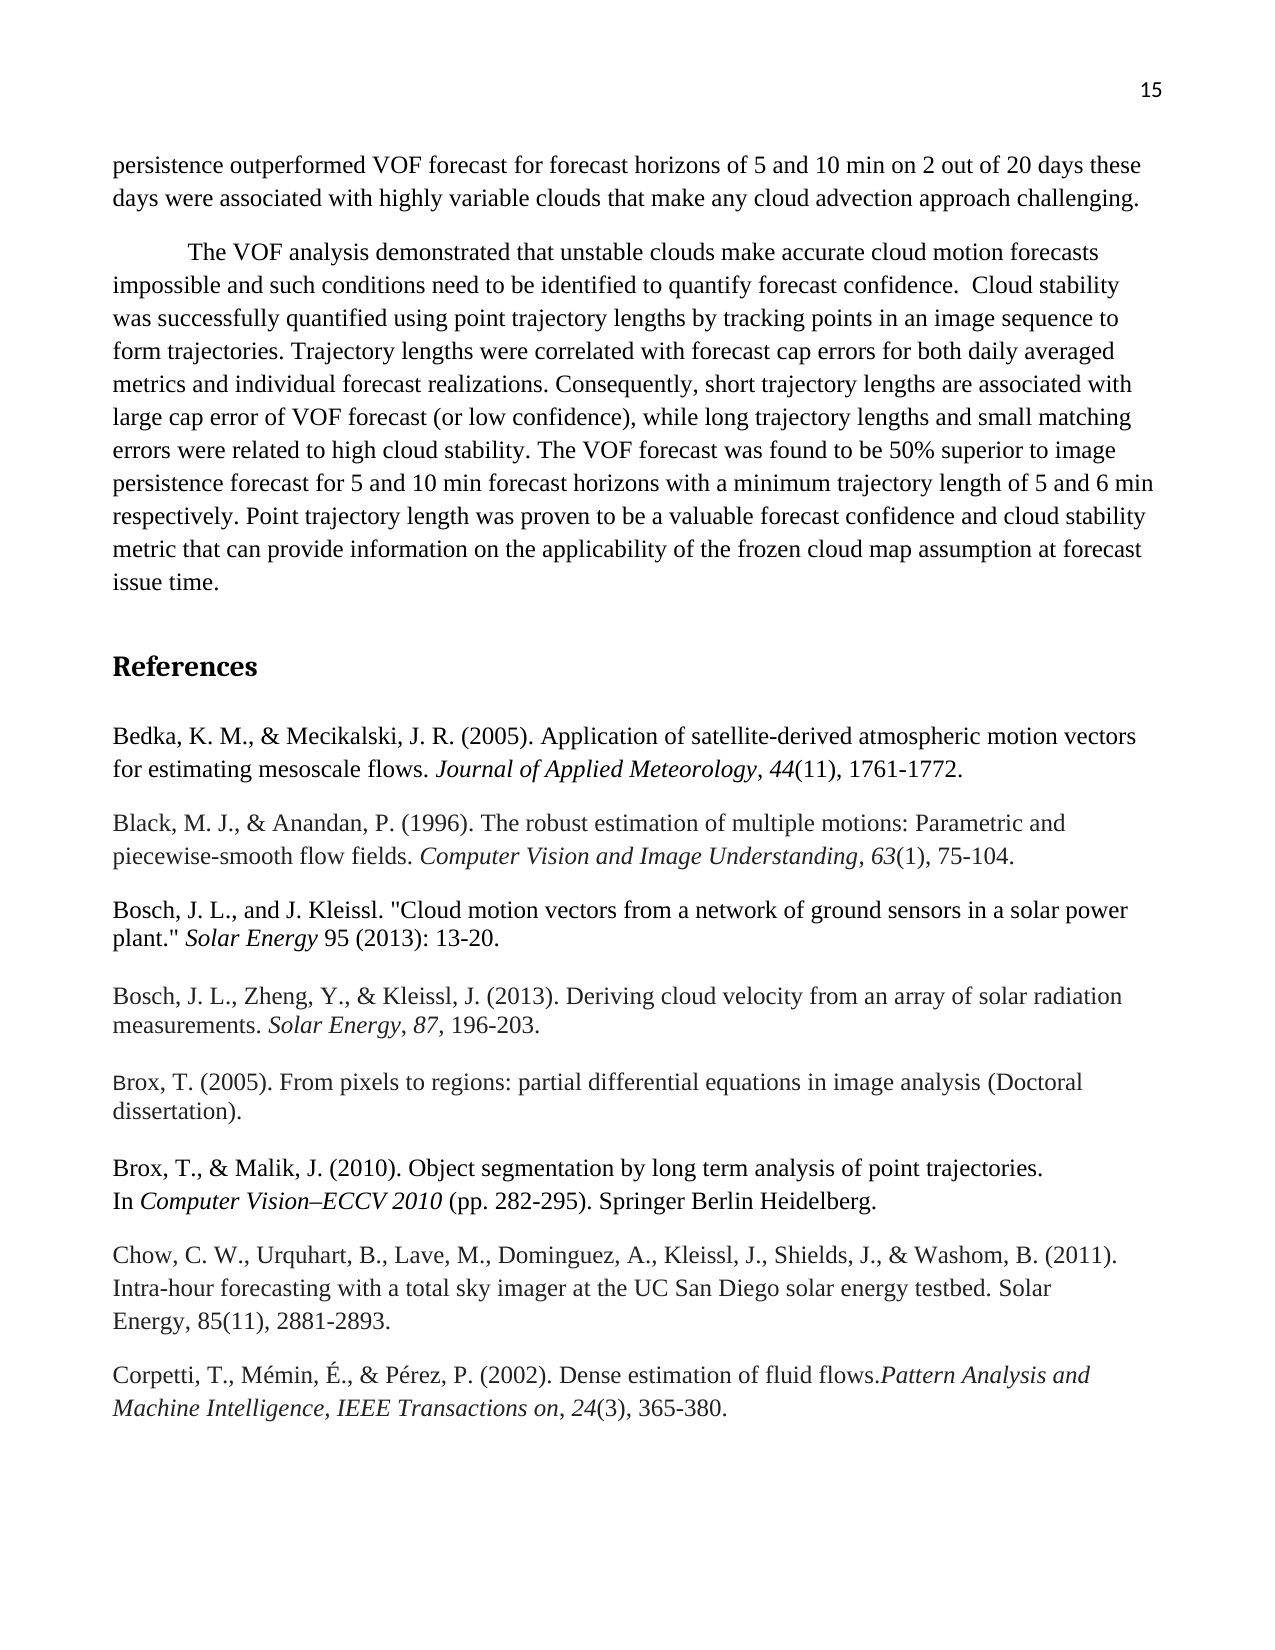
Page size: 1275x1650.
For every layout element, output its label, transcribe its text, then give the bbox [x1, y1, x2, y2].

text The VOF analysis demonstrated that unstable clouds make accurate cloud motion forecasts impossible and such conditions need to be identified to quantify forecast confidence. Cloud stability was successfully quantified using point trajectory lengths by tracking points in an image sequence to form trajectories. Trajectory lengths were correlated with forecast cap errors for both daily averaged metrics and individual forecast realizations. Consequently, short trajectory lengths are associated with large cap error of VOF forecast (or low confidence), while long trajectory lengths and small matching errors were related to high cloud stability. The VOF forecast was found to be 50% superior to image persistence forecast for 5 and 10 min forecast horizons with a minimum trajectory length of 5 and 6 min respectively. Point trajectory length was proven to be a valuable forecast confidence and cloud stability metric that can provide information on the applicability of the frozen cloud map assumption at forecast issue time. [112, 237, 1162, 596]
text Black, M. J., & Anandan, P. (1996). The robust estimation of multiple motions: Parametric and piecewise-smooth flow fields. Computer Vision and Image Understanding, 63(1), 75-104. [112, 808, 1162, 869]
text Brox, T. (2005). From pixels to regions: partial differential equations in image analysis (Doctoral dissertation). [242, 1067, 1162, 1125]
text Bosch, J. L., Zheng, Y., & Kleissl, J. (2013). Deriving cloud velocity from an array of solar radiation measurements. Solar Energy, 87, 196-203. [540, 981, 1162, 1038]
text Bosch, J. L., and J. Kleissl. "Cloud motion vectors from a network of ground sensors in a solar power plant." Solar Energy 95 (2013): 13-20. [112, 895, 1162, 952]
text Corpetti, T., Mémin, É., & Pérez, P. (2002). Dense estimation of fluid flows.Pattern Analysis and Machine Intelligence, IEEE Transactions on, 24(3), 365-380. [112, 1360, 1162, 1422]
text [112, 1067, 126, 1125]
text Brox, T., & Malik, J. (2010). Object segmentation by long term analysis of point trajectories. In Computer Vision–ECCV 2010 (pp. 282-295). Springer Berlin Heidelberg. [112, 1153, 1162, 1215]
subtitle References [112, 650, 1162, 684]
text Bedka, K. M., & Mecikalski, J. R. (2005). Application of satellite-derived atmospheric motion vectors for estimating mesoscale flows. Journal of Applied Meteorology, 44(11), 1761-1772. [112, 689, 1162, 783]
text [112, 150, 1162, 212]
text Chow, C. W., Urquhart, B., Lave, M., Dominguez, A., Kleissl, J., Shields, J., & Washom, B. (2011). Intra-hour forecasting with a total sky imager at the UC San Diego solar energy testbed. Solar Energy, 85(11), 2881-2893. [112, 1240, 1162, 1335]
